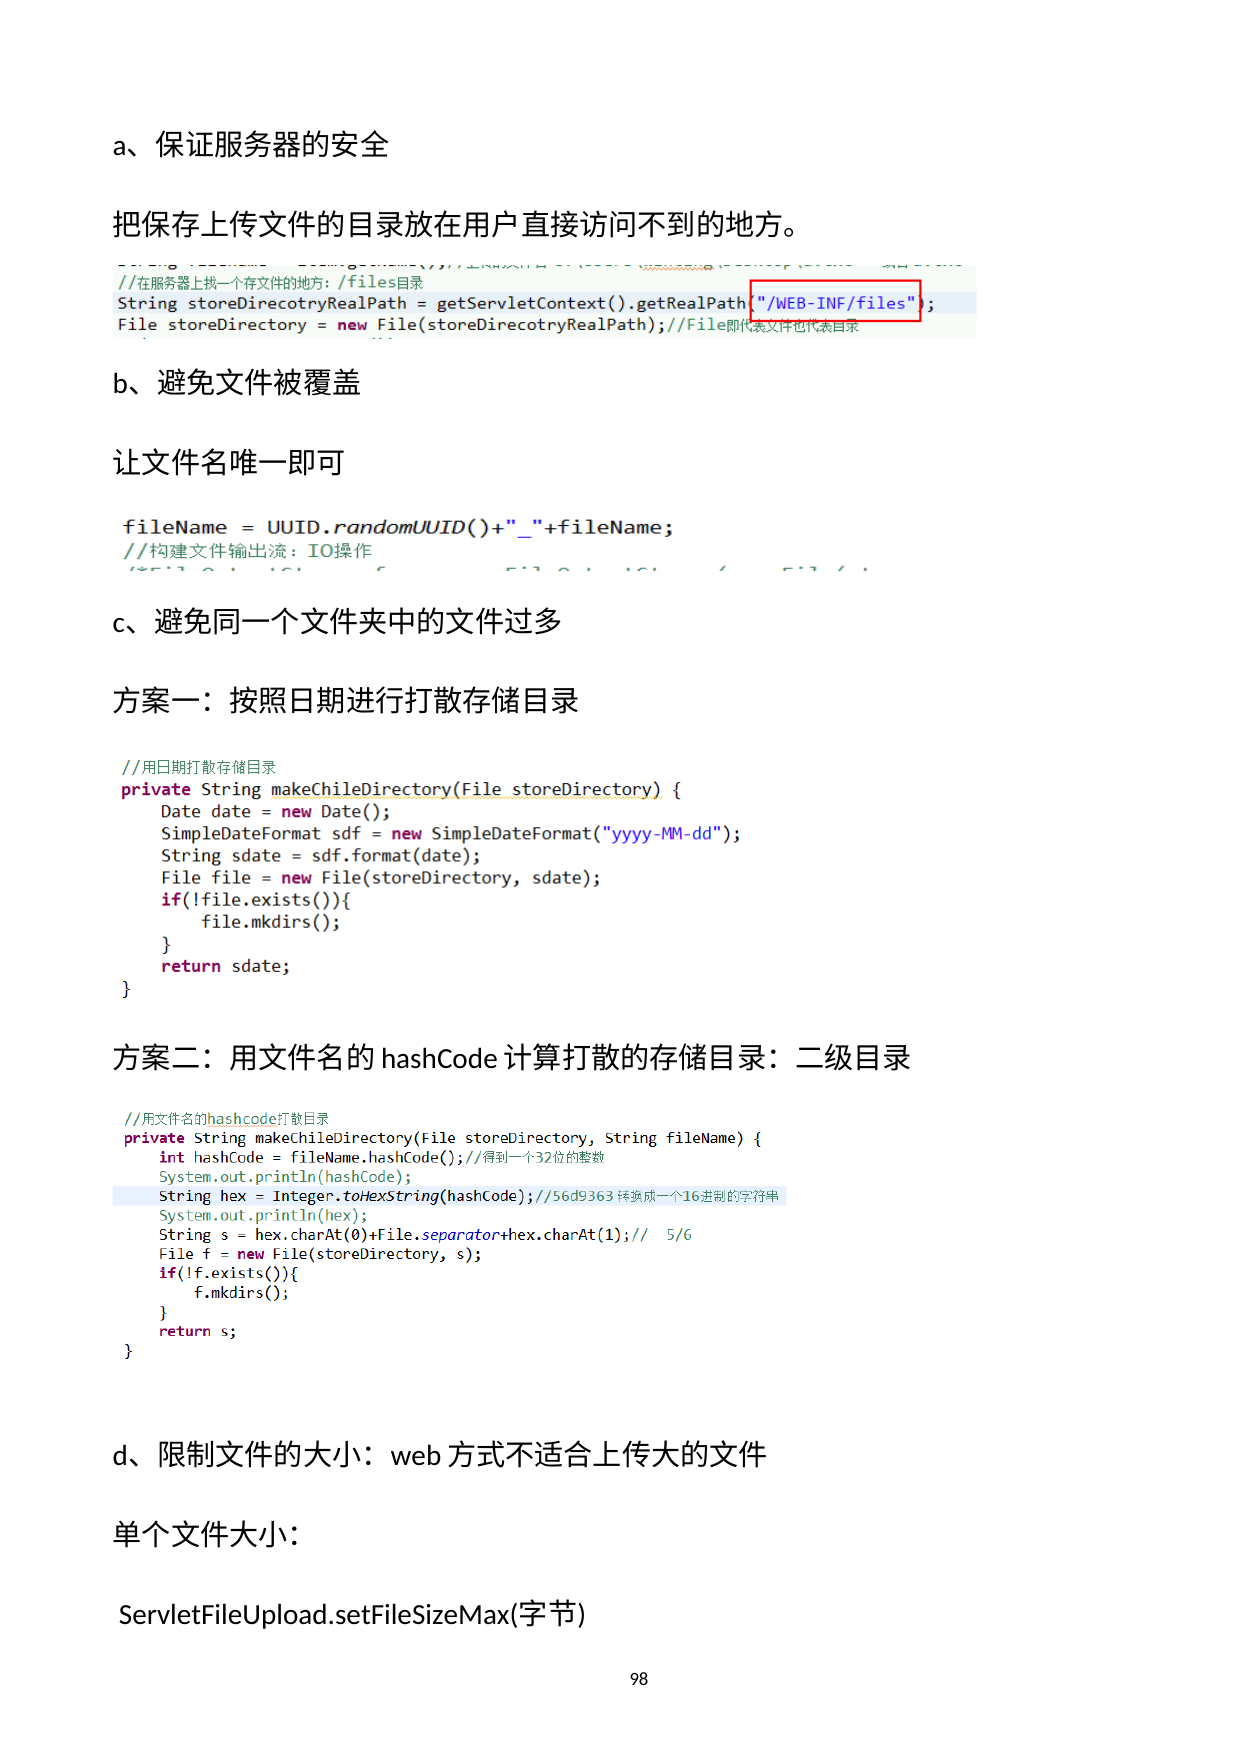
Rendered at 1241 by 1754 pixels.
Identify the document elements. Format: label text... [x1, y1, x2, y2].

text 把保存上传文件的目录放在用户直接访问不到的地方。 [75, 183, 1165, 262]
text 单个文件大小： [75, 1492, 1165, 1572]
text 方案一：按照日期进行打散存储目录 [75, 659, 1165, 738]
text b、避免文件被覆盖 [75, 342, 1165, 421]
text d、限制文件的大小：web方式不适合上传大的文件 [75, 1413, 1165, 1492]
picture [112, 509, 897, 571]
text 方案二：用文件名的hashCode计算打散的存储目录：二级目录 [75, 1016, 1165, 1096]
text 让文件名唯一即可 [75, 421, 1165, 500]
picture [112, 1105, 787, 1364]
text ServletFileUpload.setFileSizeMax(字节) [75, 1572, 1165, 1651]
picture [112, 265, 977, 339]
text c、避免同一个文件夹中的文件过多 [75, 580, 1165, 659]
text a、保证服务器的安全 [75, 103, 1165, 183]
picture [112, 750, 753, 1004]
